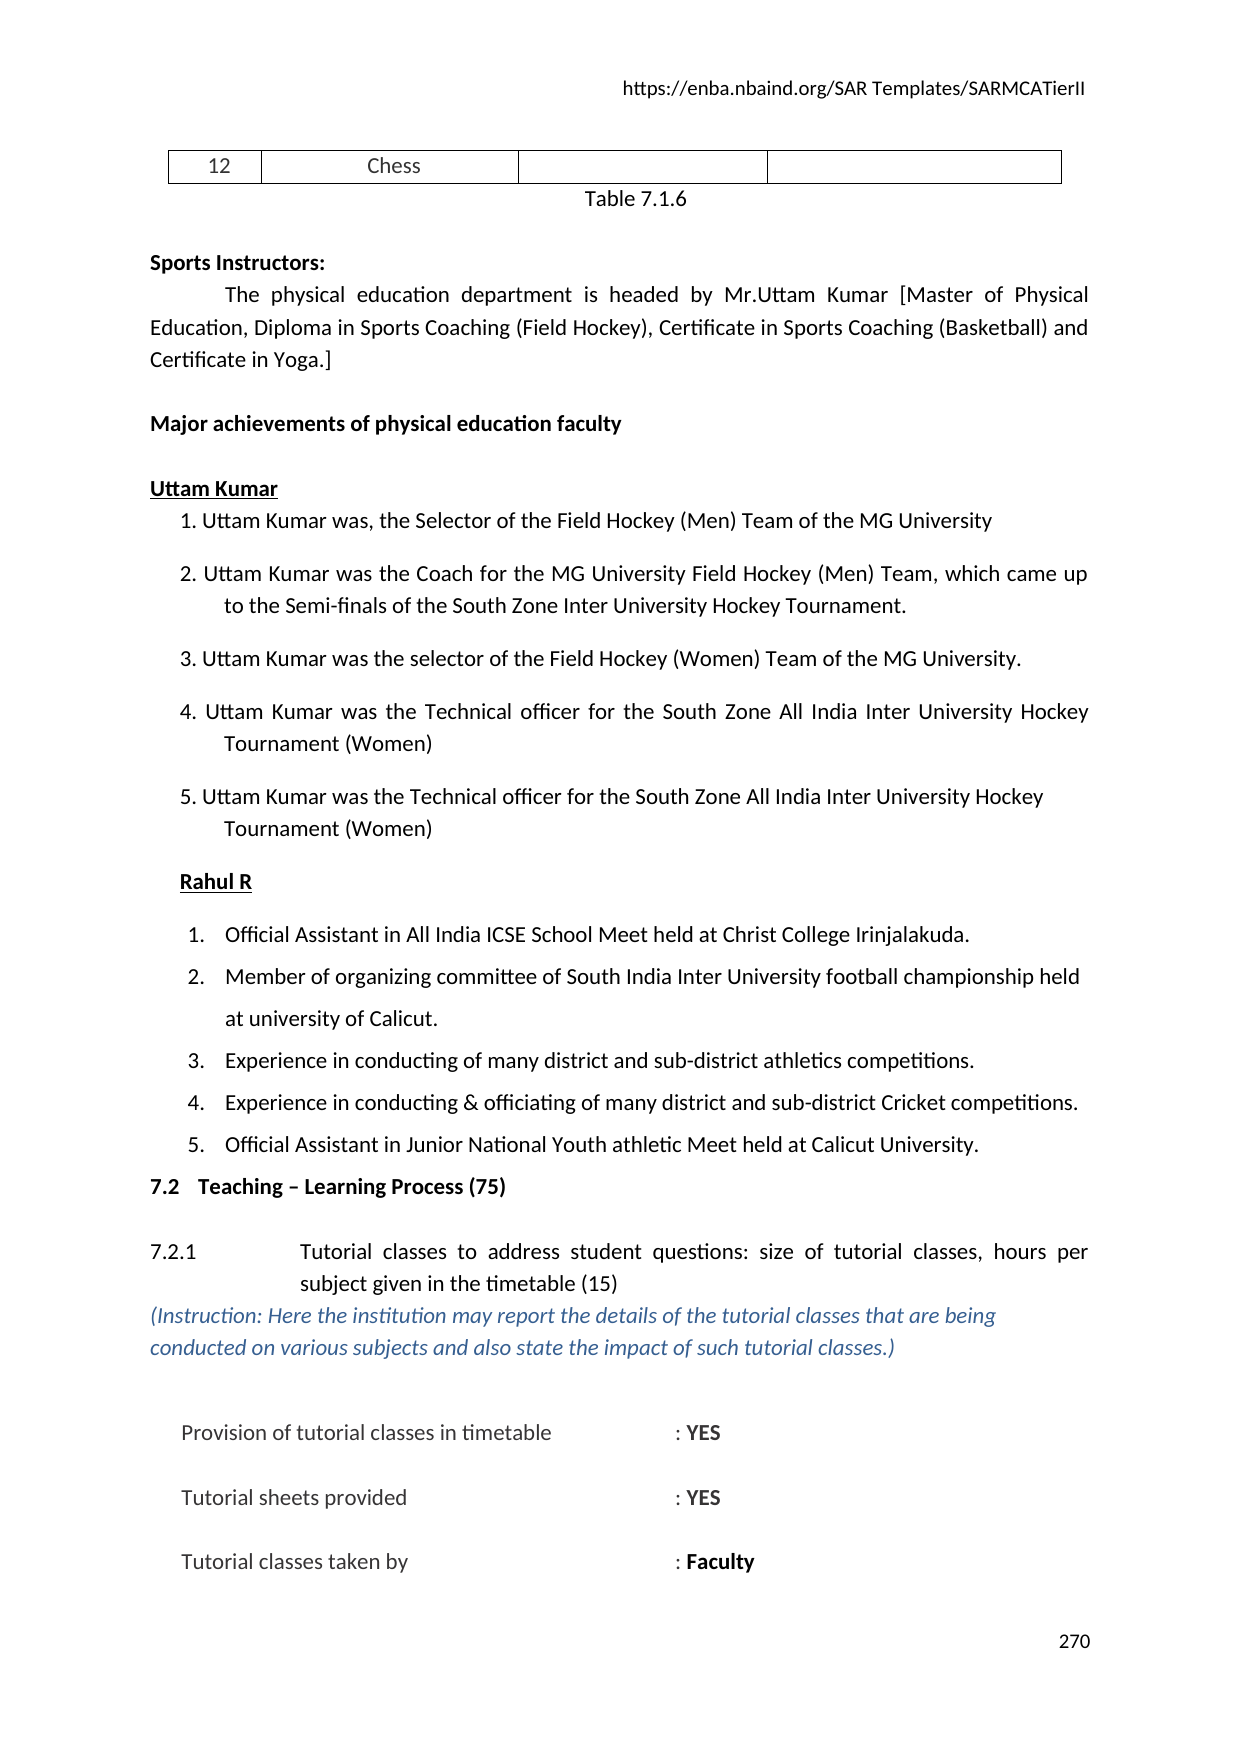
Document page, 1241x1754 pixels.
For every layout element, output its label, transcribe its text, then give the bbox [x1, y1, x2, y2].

table_cell [519, 151, 767, 183]
text Tutorial sheets provided : YES [181, 1483, 1090, 1511]
text Sports Instructors: [150, 248, 1090, 276]
list Teaching – Learning Process (75) [150, 1172, 1090, 1200]
text Tutorial classes taken by : Faculty [181, 1547, 873, 1575]
text 5. Uttam Kumar was the Technical officer for the South Zone All India Inter University Hockey Tournament (Women) [179, 782, 1090, 842]
text 3. Uttam Kumar was the selector of the Field Hockey (Women) Team of the MG University. [179, 644, 1090, 672]
list Tutorial classes to address student questions: size of tutorial classes, hours per subject given in the timetable (15) [150, 1237, 1090, 1297]
text Provision of tutorial classes in timetable : YES [181, 1418, 1090, 1447]
table_cell [768, 151, 1061, 183]
list Member of organizing committee of South India Inter University football championship held at university of Calicut. [187, 962, 1090, 1032]
text Rahul R [179, 867, 1090, 896]
list Official Assistant in Junior National Youth athletic Meet held at Calicut University. [187, 1130, 1090, 1158]
list Experience in conducting & officiating of many district and sub-district Cricket competitions. [187, 1088, 1090, 1116]
list (Instruction: Here the institution may report the details of the tutorial classes that are being conducted on various subjects and also state the impact of such tutorial classes.) [150, 1301, 1059, 1361]
table_cell Chess [262, 151, 518, 183]
text 1. Uttam Kumar was, the Selector of the Field Hockey (Men) Team of the MG University [179, 506, 1090, 534]
text 2. Uttam Kumar was the Coach for the MG University Field Hockey (Men) Team, which came up to the Semi-finals of the South Zone Inter University Hockey Tournament. [179, 559, 1090, 619]
text The physical education department is headed by Mr.Uttam Kumar [Master of Physical Education, Diploma in Sports Coaching (Field Hockey), Certificate in Sports Coaching (Basketball) and Certificate in Yoga.] [150, 281, 1090, 373]
text Table 7.1.6 [181, 184, 1090, 212]
text 4. Uttam Kumar was the Technical officer for the South Zone All India Inter University Hockey Tournament (Women) [179, 697, 1090, 757]
table_cell 12 [169, 151, 261, 183]
list Experience in conducting of many district and sub-district athletics competitions. [187, 1046, 1090, 1074]
list Official Assistant in All India ICSE School Meet held at Christ College Irinjalakuda. [187, 921, 1090, 948]
text Major achievements of physical education faculty [150, 409, 1090, 437]
text Uttam Kumar [150, 474, 1090, 502]
